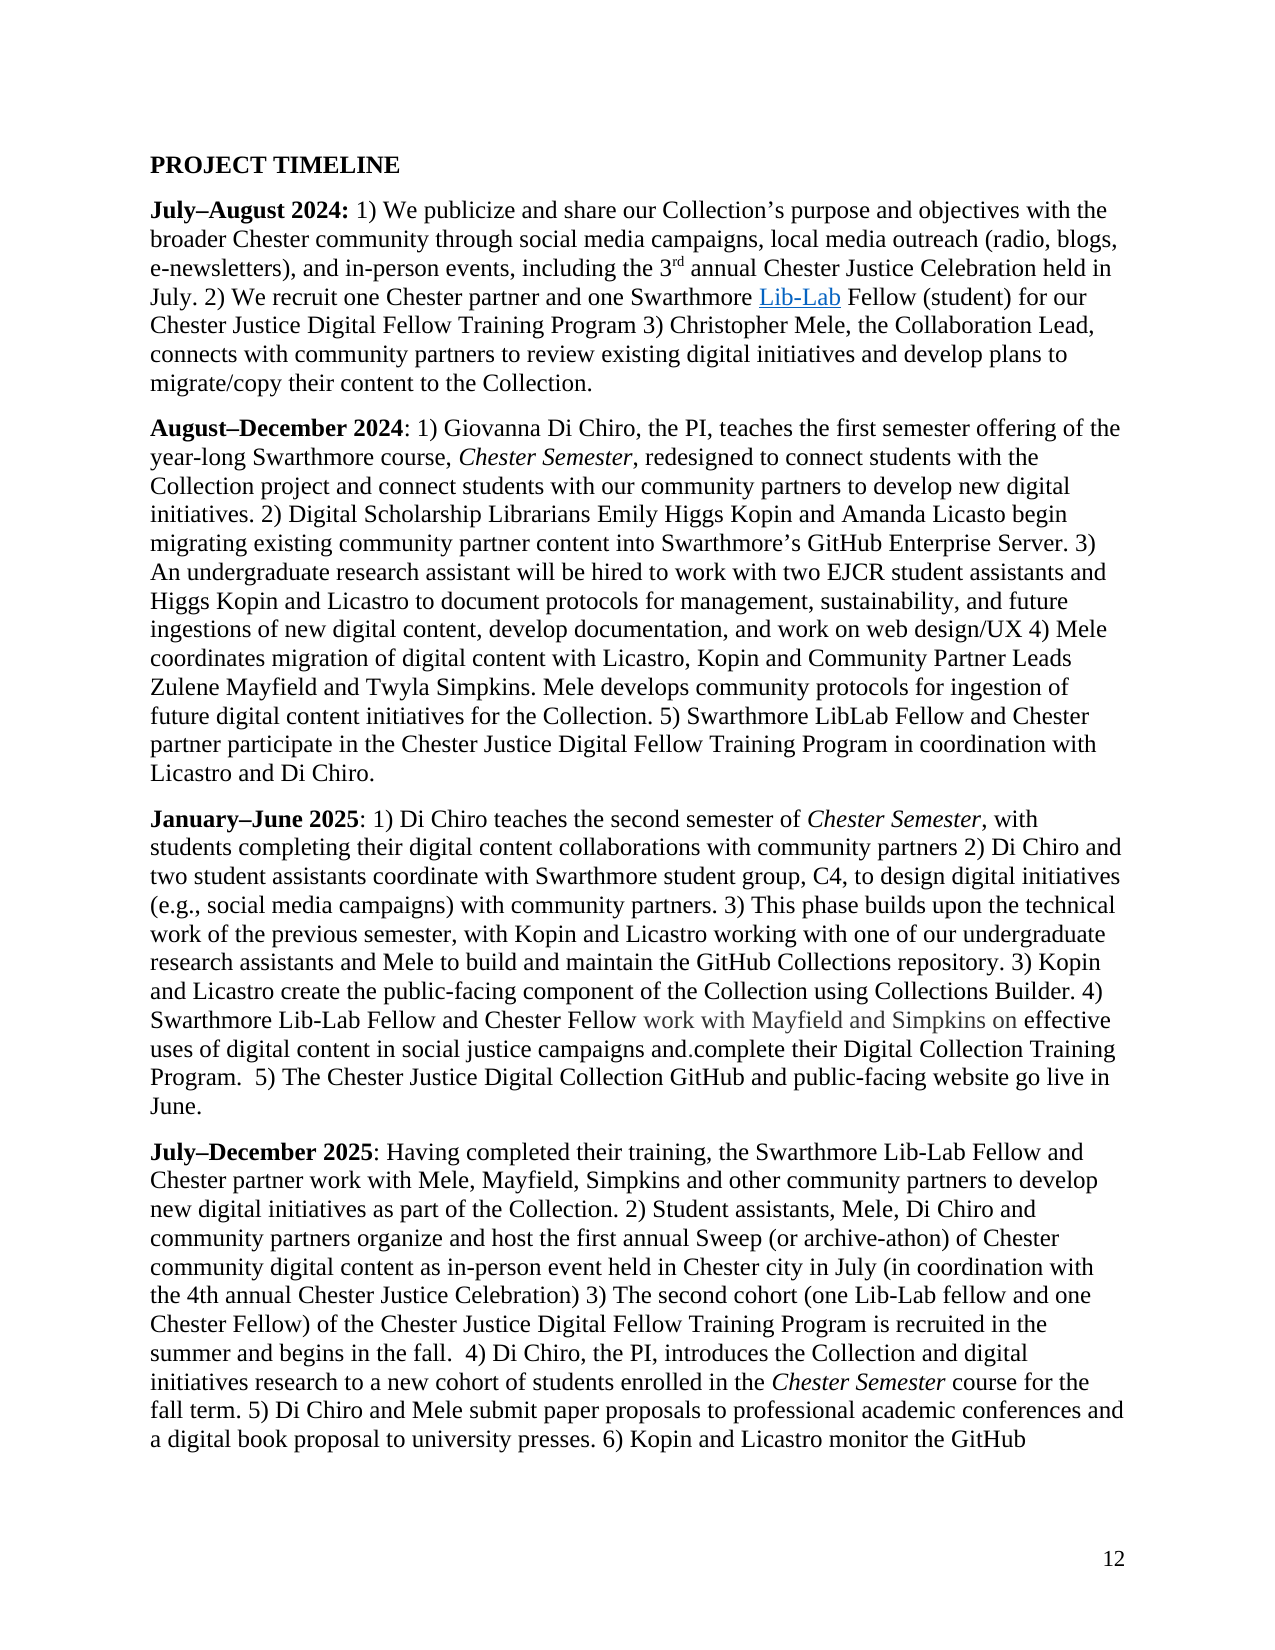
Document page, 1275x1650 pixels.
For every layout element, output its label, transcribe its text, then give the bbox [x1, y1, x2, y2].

text PROJECT TIMELINE [150, 150, 1125, 179]
text July–August 2024: 1) We publicize and share our Collection’s purpose and objectives with the broader Chester community through social media campaigns, local media outreach (radio, blogs, e-newsletters), and in-person events, including the 3rd annual Chester Justice Celebration held in July. 2) We recruit one Chester partner and one Swarthmore Lib-Lab Fellow (student) for our Chester Justice Digital Fellow Training Program 3) Christopher Mele, the Collaboration Lead, connects with community partners to review existing digital initiatives and develop plans to migrate/copy their content to the Collection. [150, 195, 1125, 397]
text January–June 2025: 1) Di Chiro teaches the second semester of Chester Semester, with students completing their digital content collaborations with community partners 2) Di Chiro and two student assistants coordinate with Swarthmore student group, C4, to design digital initiatives (e.g., social media campaigns) with community partners. 3) This phase builds upon the technical work of the previous semester, with Kopin and Licastro working with one of our undergraduate research assistants and Mele to build and maintain the GitHub Collections repository. 3) Kopin and Licastro create the public-facing component of the Collection using Collections Builder. 4) Swarthmore Lib-Lab Fellow and Chester Fellow work with Mayfield and Simpkins on effective uses of digital content in social justice campaigns and.complete their Digital Collection Training Program. 5) The Chester Justice Digital Collection GitHub and public-facing website go live in June. [150, 804, 1125, 1120]
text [150, 1137, 1125, 1453]
text August–December 2024: 1) Giovanna Di Chiro, the PI, teaches the first semester offering of the year-long Swarthmore course, Chester Semester, redesigned to connect students with the Collection project and connect students with our community partners to develop new digital initiatives. 2) Digital Scholarship Librarians Emily Higgs Kopin and Amanda Licasto begin migrating existing community partner content into Swarthmore’s GitHub Enterprise Server. 3) An undergraduate research assistant will be hired to work with two EJCR student assistants and Higgs Kopin and Licastro to document protocols for management, sustainability, and future ingestions of new digital content, develop documentation, and work on web design/UX 4) Mele coordinates migration of digital content with Licastro, Kopin and Community Partner Leads Zulene Mayfield and Twyla Simpkins. Mele develops community protocols for ingestion of future digital content initiatives for the Collection. 5) Swarthmore LibLab Fellow and Chester partner participate in the Chester Justice Digital Fellow Training Program in coordination with Licastro and Di Chiro. [150, 413, 1125, 787]
